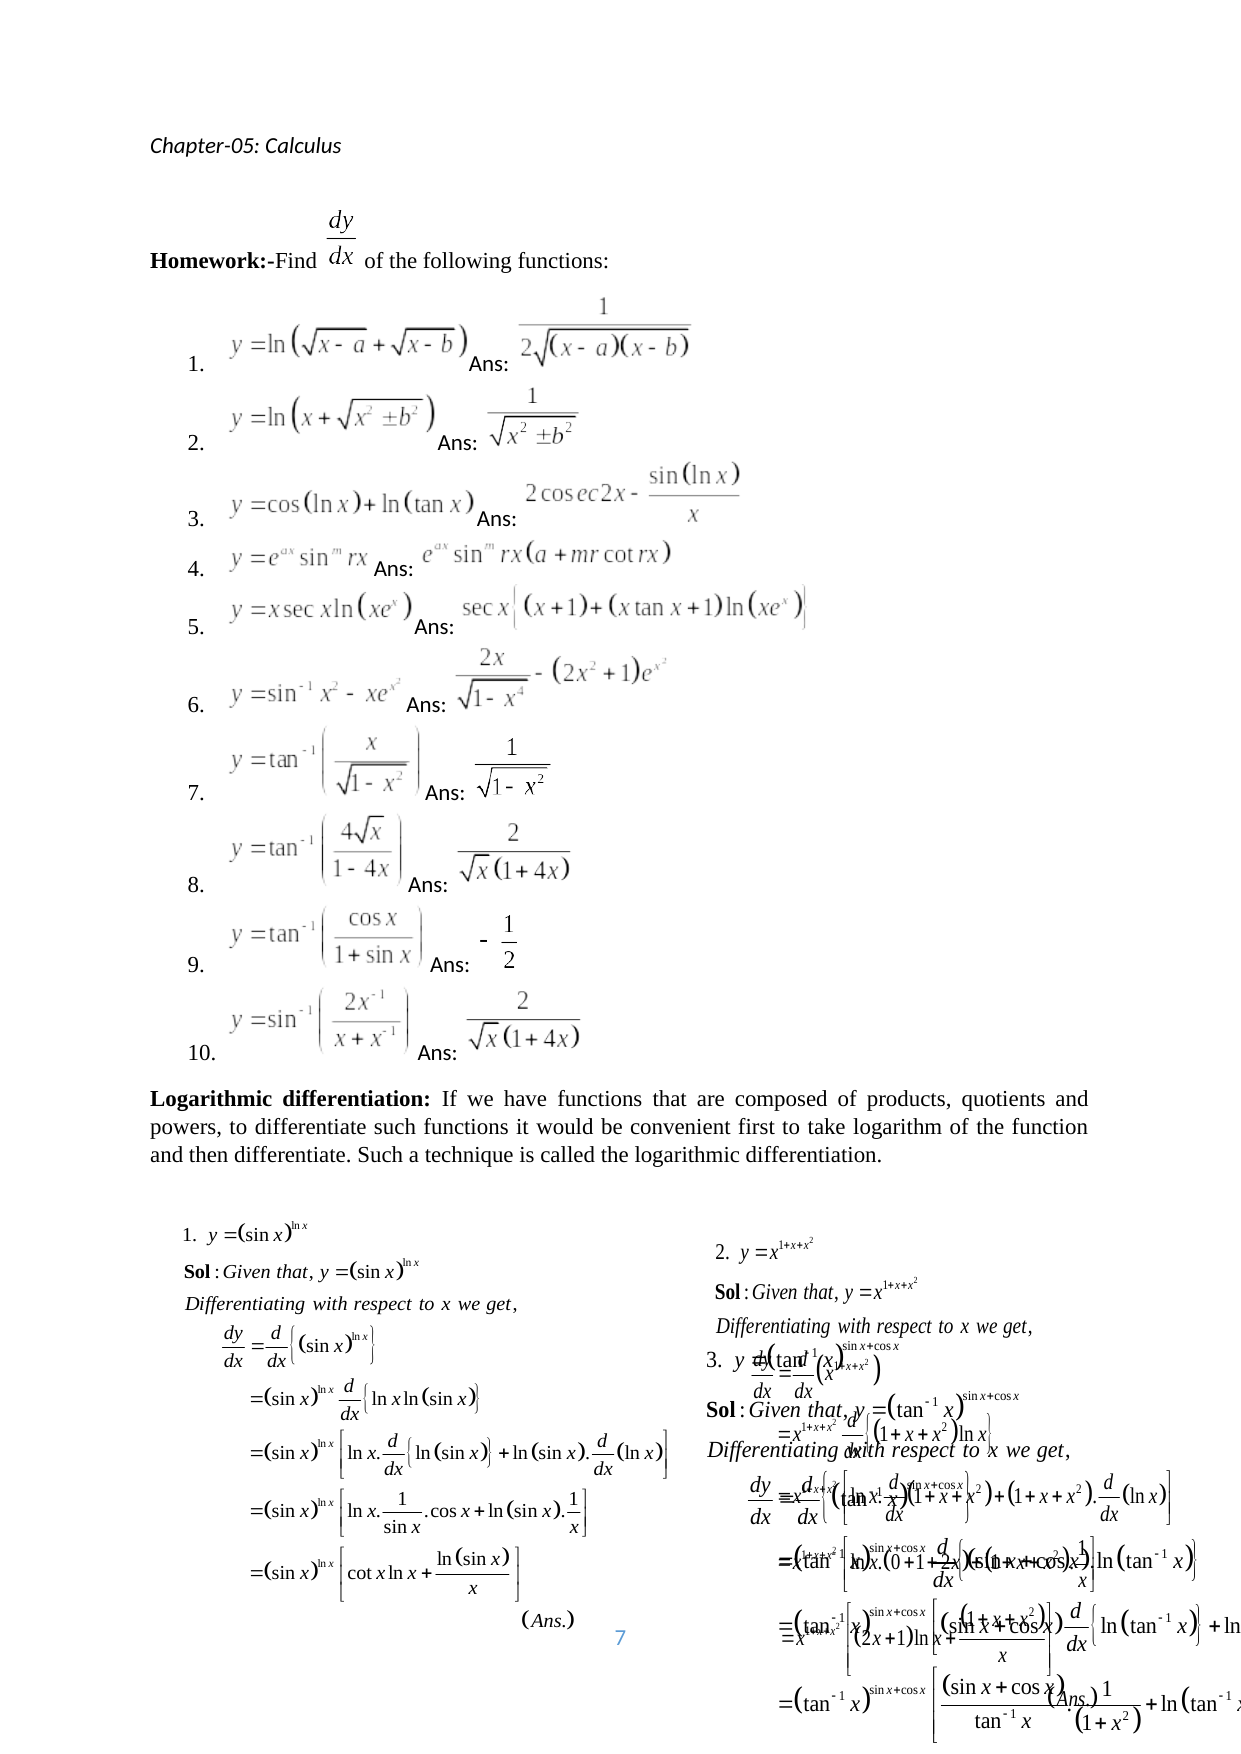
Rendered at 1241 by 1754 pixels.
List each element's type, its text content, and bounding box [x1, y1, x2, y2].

list Ans: [187, 584, 1090, 640]
list Ans: [187, 808, 1090, 898]
list Ans: [187, 458, 1090, 532]
list Ans: [187, 379, 1090, 456]
list Ans: [187, 534, 1090, 582]
list Ans: [187, 980, 1090, 1066]
text Logarithmic differentiation: If we have functions that are composed of products, quotients and powers, to differentiate such functions it would be convenient first to take logarithm of the function and then differentiate. Such a technique is called the logarithmic differentiation. [150, 1085, 1090, 1168]
list Ans: [187, 292, 1090, 377]
list Ans: [187, 721, 1090, 806]
list Ans: [187, 901, 1090, 978]
list Ans: [187, 642, 1090, 718]
text Homework:-Find of the following functions: [150, 204, 1090, 273]
